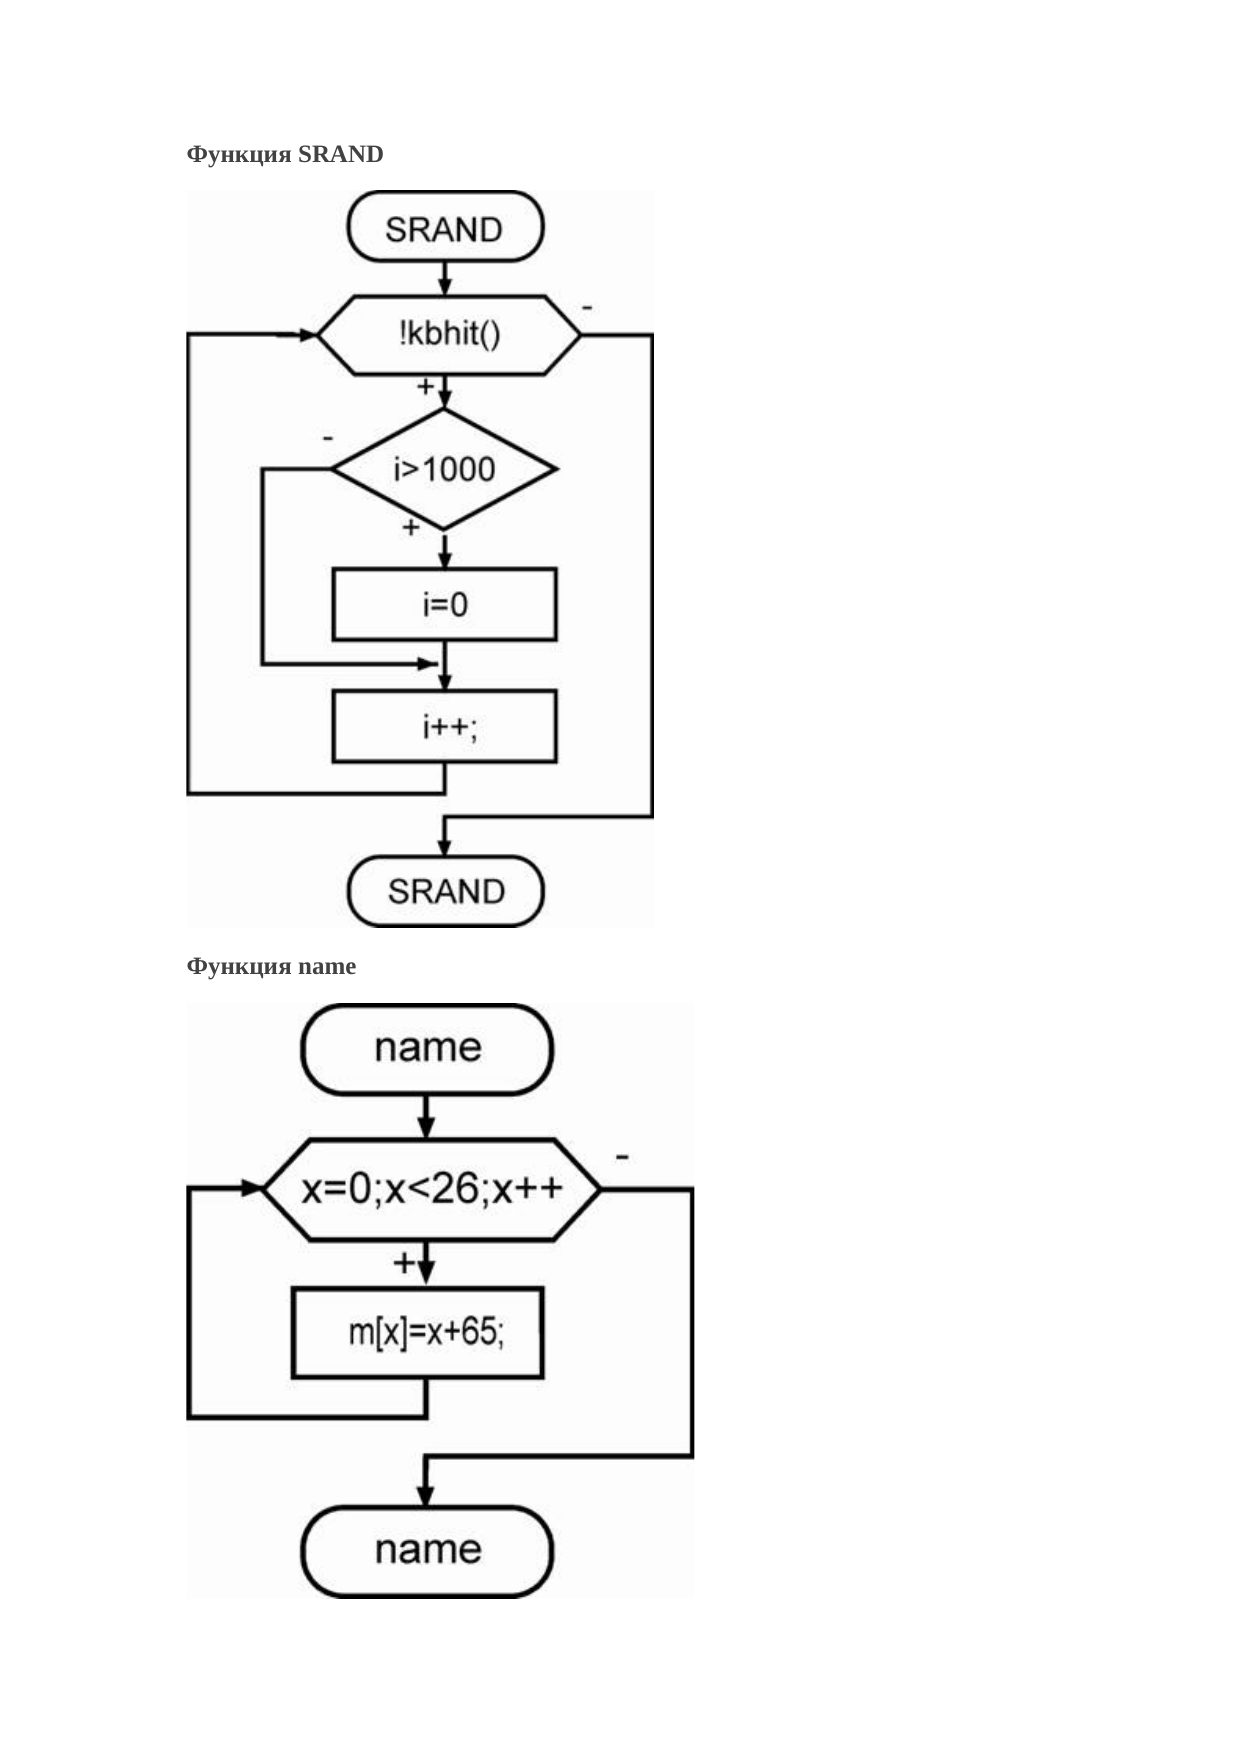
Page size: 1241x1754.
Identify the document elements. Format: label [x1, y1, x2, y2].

picture [186, 190, 654, 928]
table_header [166, 118, 1140, 1623]
picture [186, 1003, 695, 1599]
